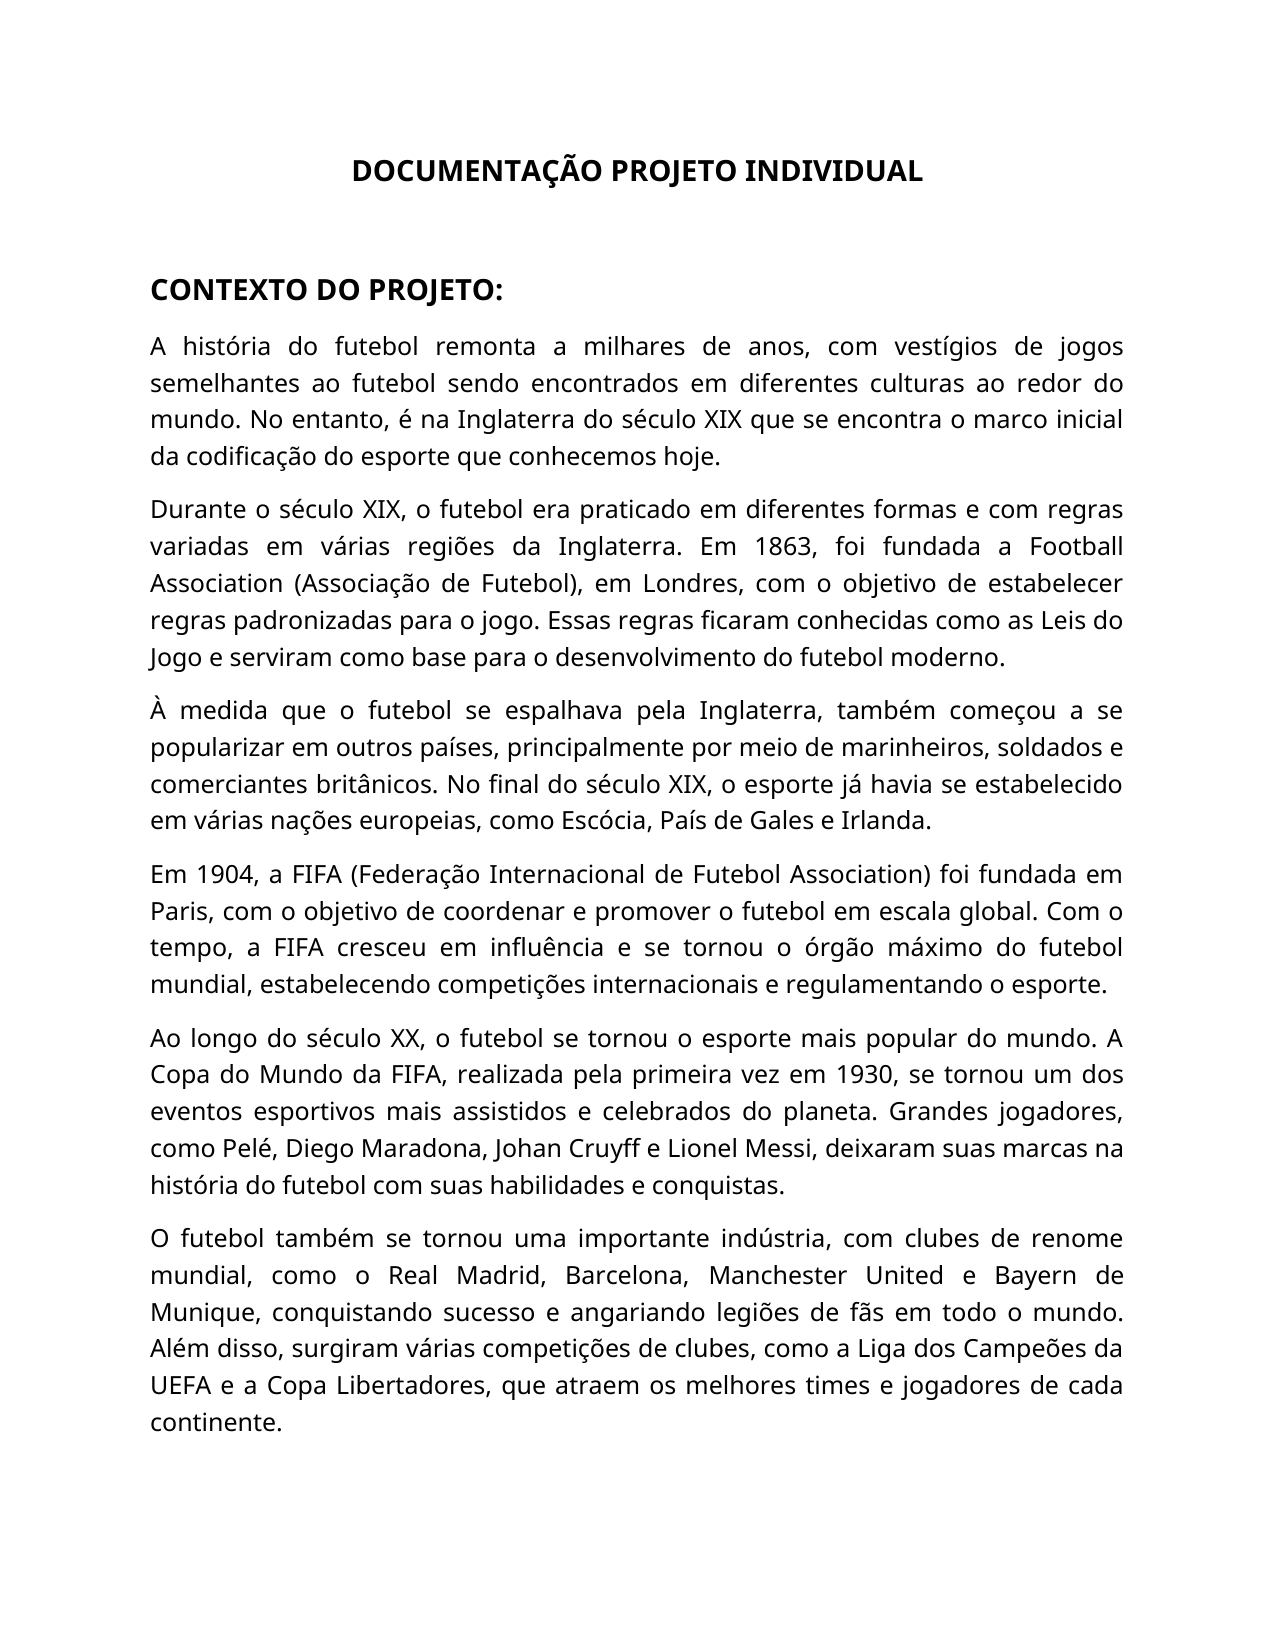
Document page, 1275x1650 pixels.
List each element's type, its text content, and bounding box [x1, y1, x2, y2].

text A história do futebol remonta a milhares de anos, com vestígios de jogos semelhantes ao futebol sendo encontrados em diferentes culturas ao redor do mundo. No entanto, é na Inglaterra do século XIX que se encontra o marco inicial da codificação do esporte que conhecemos hoje. [150, 328, 1125, 473]
text Em 1904, a FIFA (Federação Internacional de Futebol Association) foi fundada em Paris, com o objetivo de coordenar e promover o futebol em escala global. Com o tempo, a FIFA cresceu em influência e se tornou o órgão máximo do futebol mundial, estabelecendo competições internacionais e regulamentando o esporte. [150, 856, 1125, 1001]
text O futebol também se tornou uma importante indústria, com clubes de renome mundial, como o Real Madrid, Barcelona, ​​Manchester United e Bayern de Munique, conquistando sucesso e angariando legiões de fãs em todo o mundo. Além disso, surgiram várias competições de clubes, como a Liga dos Campeões da UEFA e a Copa Libertadores, que atraem os melhores times e jogadores de cada continente. [150, 1221, 1125, 1439]
text À medida que o futebol se espalhava pela Inglaterra, também começou a se popularizar em outros países, principalmente por meio de marinheiros, soldados e comerciantes britânicos. No final do século XIX, o esporte já havia se estabelecido em várias nações europeias, como Escócia, País de Gales e Irlanda. [150, 693, 1125, 837]
text Ao longo do século XX, o futebol se tornou o esporte mais popular do mundo. A Copa do Mundo da FIFA, realizada pela primeira vez em 1930, se tornou um dos eventos esportivos mais assistidos e celebrados do planeta. Grandes jogadores, como Pelé, Diego Maradona, Johan Cruyff e Lionel Messi, deixaram suas marcas na história do futebol com suas habilidades e conquistas. [150, 1020, 1125, 1201]
text Durante o século XIX, o futebol era praticado em diferentes formas e com regras variadas em várias regiões da Inglaterra. Em 1863, foi fundada a Football Association (Associação de Futebol), em Londres, com o objetivo de estabelecer regras padronizadas para o jogo. Essas regras ficaram conhecidas como as Leis do Jogo e serviram como base para o desenvolvimento do futebol moderno. [150, 492, 1125, 673]
text CONTEXTO DO PROJETO: [150, 269, 1125, 309]
text DOCUMENTAÇÃO PROJETO INDIVIDUAL [150, 150, 1125, 190]
